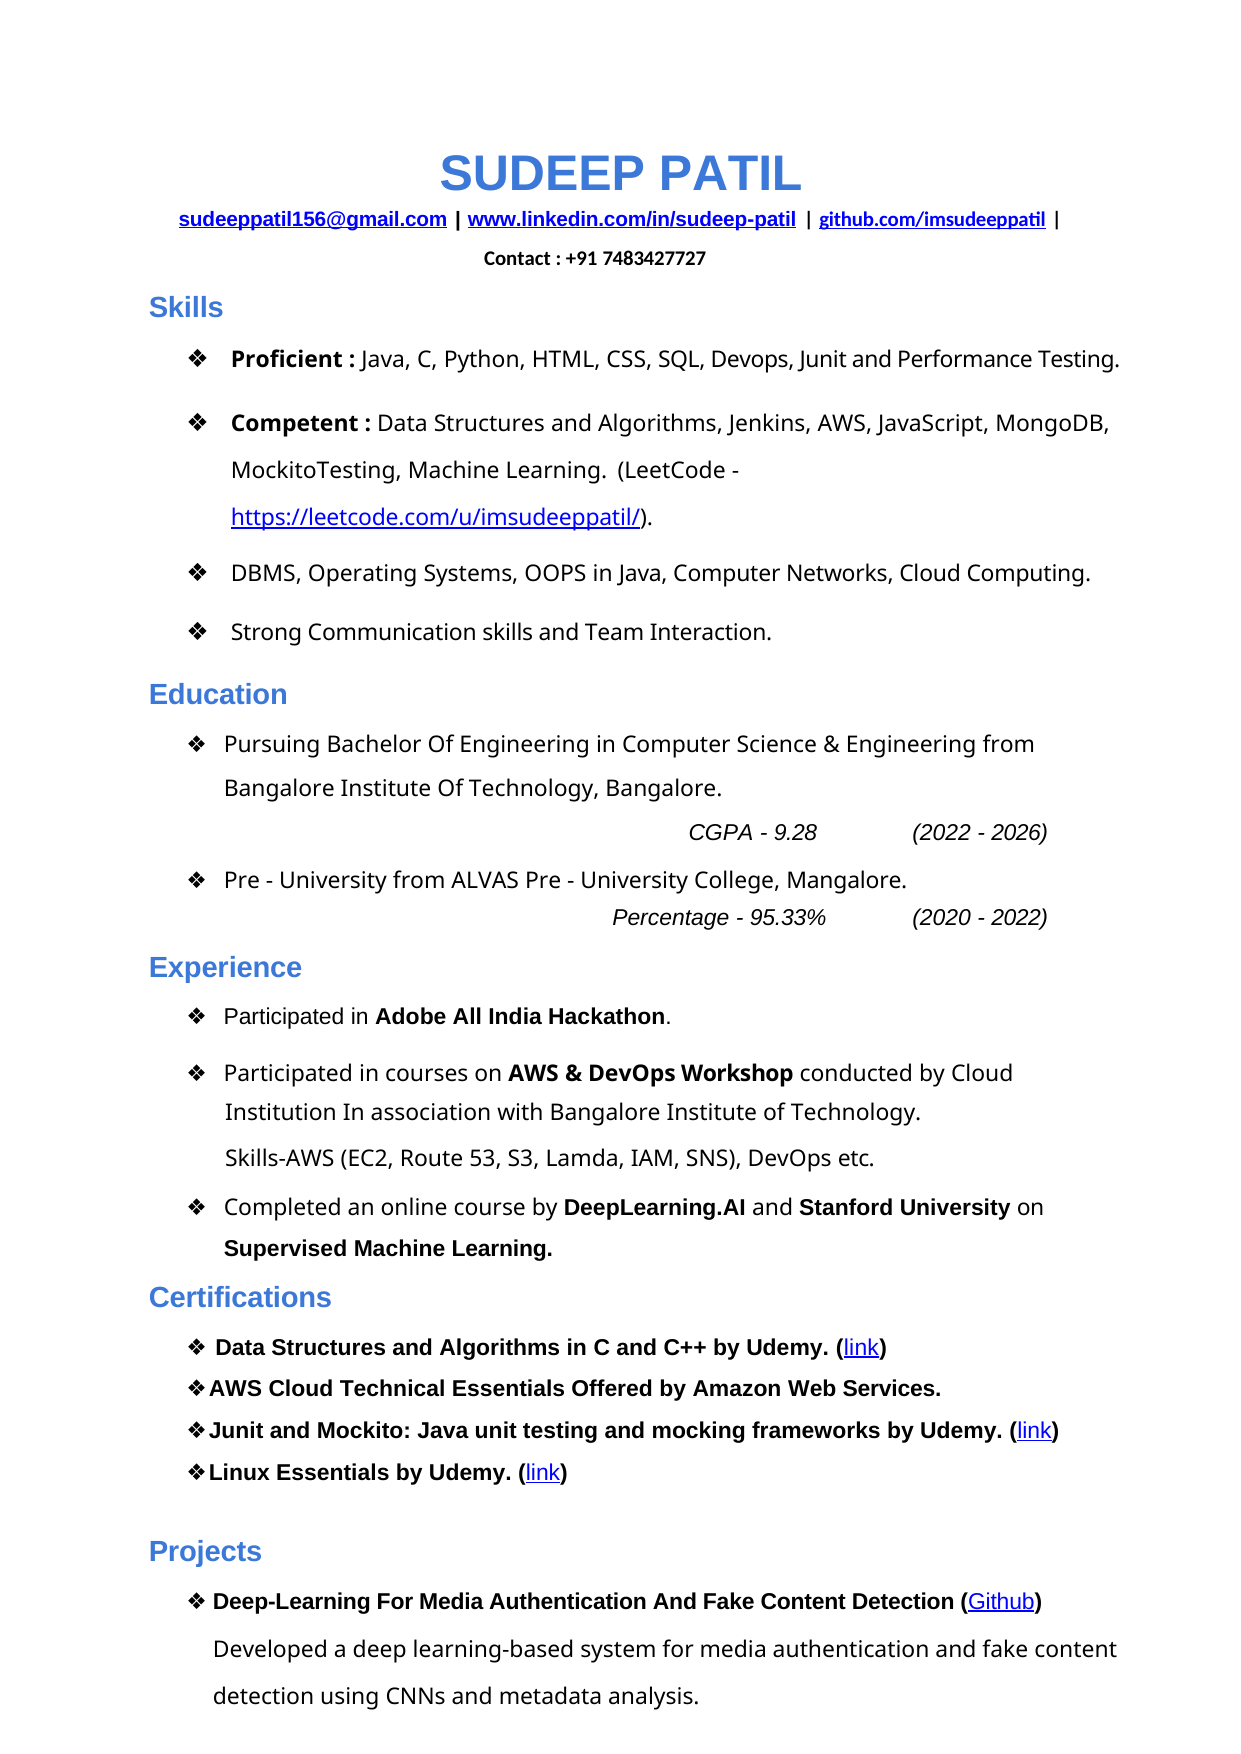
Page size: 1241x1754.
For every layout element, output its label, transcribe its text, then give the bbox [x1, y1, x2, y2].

list Developed a deep learning-based system for media authentication and fake content detection using CNNs and metadata analysis. [213, 1633, 1137, 1711]
list Participated in Adobe All India Hackathon. [186, 1000, 1035, 1032]
list Deep-Learning For Media Authentication And Fake Content Detection (Github) [186, 1585, 1137, 1616]
list AWS Cloud Technical Essentials Offered by Amazon Web Services. [186, 1372, 1137, 1403]
list Strong Communication skills and Team Interaction. [186, 613, 1137, 647]
list Data Structures and Algorithms in C and C++ by Udemy. (link) [186, 1331, 1137, 1362]
text Supervised Machine Learning. [223, 1235, 1137, 1262]
list Pursuing Bachelor Of Engineering in Computer Science & Engineering from Bangalore Institute Of Technology, Bangalore. [186, 727, 1061, 803]
title SUDEEP PATIL [149, 144, 1093, 201]
list Competent : Data Structures and Algorithms, Jenkins, AWS, JavaScript, MongoDB, MockitoTesting, Machine Learning. (LeetCode - https://leetcode.com/u/imsudeeppatil/). [186, 404, 1112, 532]
subtitle Skills [148, 290, 1137, 323]
list Participated in courses on AWS & DevOps Workshop conducted by Cloud Institution In association with Bangalore Institute of Technology. [186, 1057, 1035, 1127]
list DBMS, Operating Systems, OOPS in Java, Computer Networks, Cloud Computing. [186, 555, 1137, 589]
subtitle Education [148, 677, 1137, 711]
text sudeeppatil156@gmail.com | www.linkedin.com/in/sudeep-patil | github.com/imsudeeppatil | [148, 206, 1093, 231]
list Pre - University from ALVAS Pre - University College, Mangalore. [186, 864, 1137, 895]
subtitle Projects [148, 1534, 1137, 1568]
text Skills-AWS (EC2, Route 53, S3, Lamda, IAM, SNS), DevOps etc. [225, 1142, 1137, 1173]
subtitle Experience [148, 950, 1137, 983]
text Percentage - 95.33% (2020 - 2022) [148, 904, 1051, 931]
list Junit and Mockito: Java unit testing and mocking frameworks by Udemy. (link) [186, 1414, 1137, 1445]
list Completed an online course by DeepLearning.AI and Stanford University on [186, 1191, 1137, 1222]
text CGPA - 9.28 (2022 - 2026) [148, 818, 1051, 845]
list Linux Essentials by Udemy. (link) [186, 1456, 1137, 1487]
subtitle Certifications [148, 1280, 1137, 1314]
text Contact : +91 7483427727 [148, 245, 1042, 271]
list Proficient : Java, C, Python, HTML, CSS, SQL, Devops, Junit and Performance Testing. [186, 341, 1137, 375]
